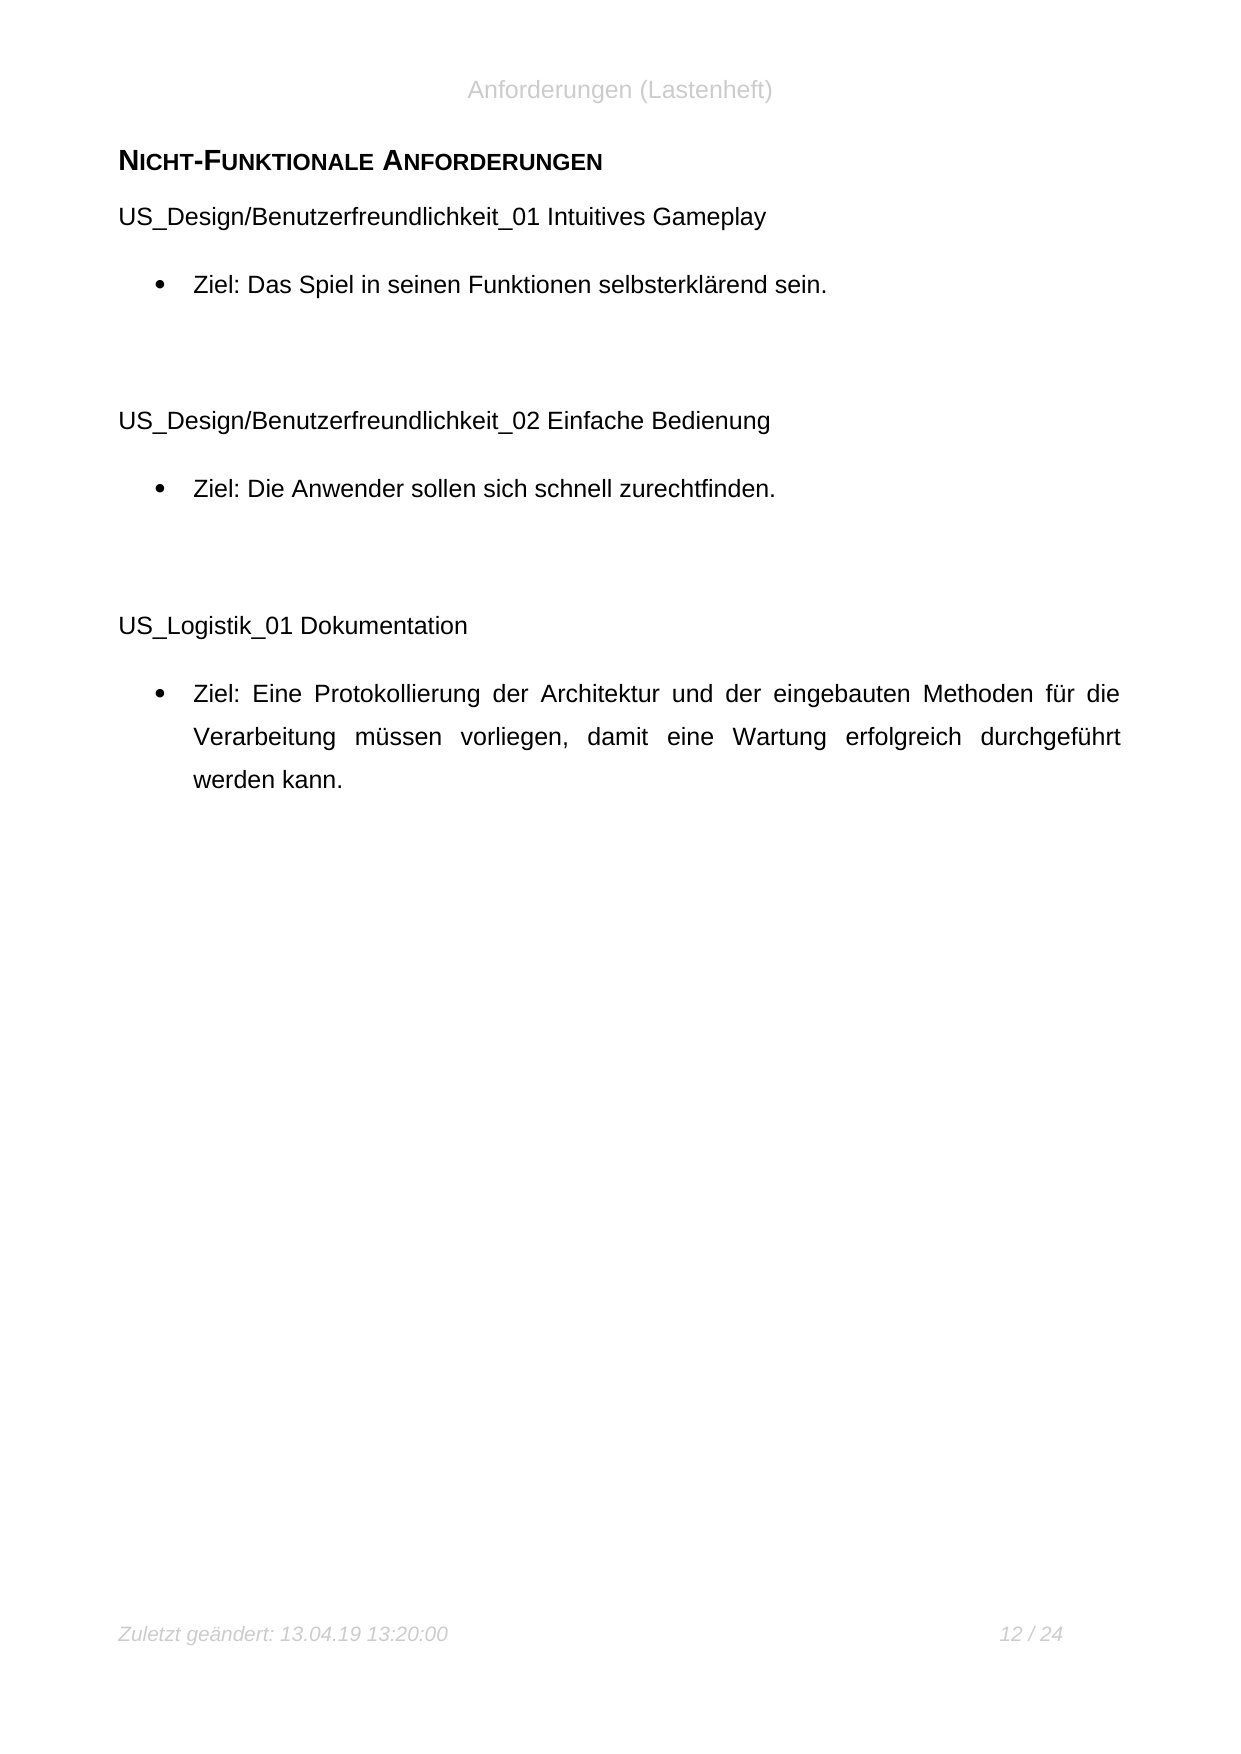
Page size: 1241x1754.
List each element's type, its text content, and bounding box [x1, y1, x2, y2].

text US_Design/Benutzerfreundlichkeit_01 Intuitives Gameplay [118, 202, 1122, 230]
list Ziel: Eine Protokollierung der Architektur und der eingebauten Methoden für die Verarbeitung müssen vorliegen, damit eine Wartung erfolgreich durchgeführt werden kann. [156, 679, 1122, 794]
list Ziel: Die Anwender sollen sich schnell zurechtfinden. [156, 474, 1122, 503]
list Ziel: Das Spiel in seinen Funktionen selbsterklärend sein. [156, 270, 1122, 299]
text US_Logistik_01 Dokumentation [118, 611, 1122, 639]
text Nicht-Funktionale Anforderungen [118, 143, 1122, 177]
text US_Design/Benutzerfreundlichkeit_02 Einfache Bedienung [118, 406, 1122, 435]
